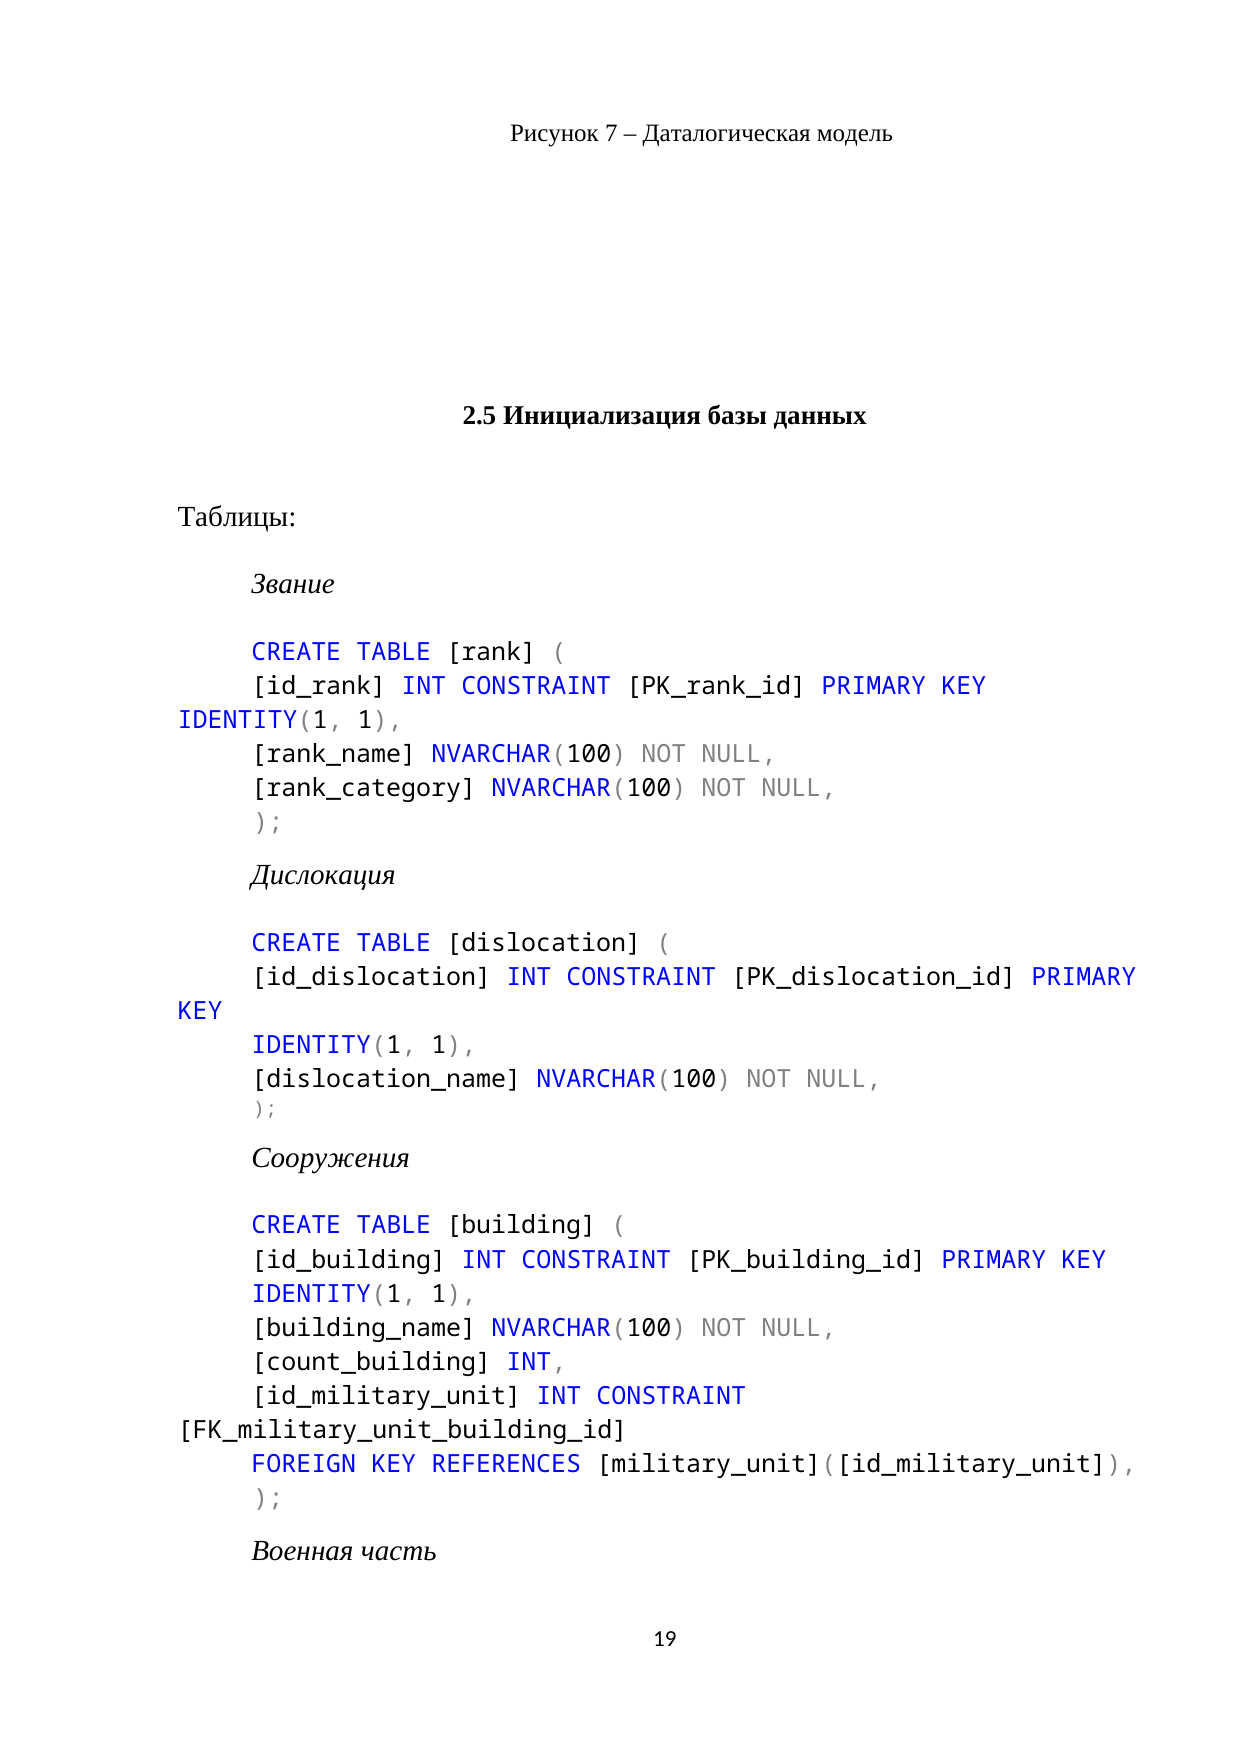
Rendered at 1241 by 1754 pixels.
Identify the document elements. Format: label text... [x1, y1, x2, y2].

text Рисунок 7 – Даталогическая модель [177, 118, 1152, 147]
text [rank_name] NVARCHAR(100) NOT NULL, [177, 736, 1152, 770]
text [building_name] NVARCHAR(100) NOT NULL, [177, 1309, 1152, 1343]
text Дислокация [177, 857, 1152, 891]
text [id_dislocation] INT CONSTRAINT [PK_dislocation_id] PRIMARY KEY [177, 958, 1152, 1026]
text Таблицы: [177, 499, 1152, 533]
text IDENTITY(1, 1), [177, 1026, 1152, 1060]
text Звание [177, 566, 1152, 600]
text CREATE TABLE [dislocation] ( [177, 924, 1152, 958]
text CREATE TABLE [building] ( [177, 1207, 1152, 1241]
text CREATE TABLE [rank] ( [177, 633, 1152, 667]
text [rank_category] NVARCHAR(100) NOT NULL, [177, 770, 1152, 804]
text Военная часть [177, 1533, 1152, 1567]
subtitle 2.5 Инициализация базы данных [177, 399, 1152, 430]
text Сооружения [177, 1140, 1152, 1174]
text ); [177, 1094, 1152, 1121]
text [count_building] INT, [177, 1343, 1152, 1377]
text FOREIGN KEY REFERENCES [military_unit]([id_military_unit]), [177, 1446, 1152, 1480]
text ); [177, 1480, 1152, 1514]
text ); [177, 804, 1152, 838]
text IDENTITY(1, 1), [177, 1275, 1152, 1309]
text [id_military_unit] INT CONSTRAINT [FK_military_unit_building_id] [177, 1377, 1152, 1446]
text [id_building] INT CONSTRAINT [PK_building_id] PRIMARY KEY [177, 1241, 1152, 1275]
text [id_rank] INT CONSTRAINT [PK_rank_id] PRIMARY KEY IDENTITY(1, 1), [177, 667, 1152, 736]
text [dislocation_name] NVARCHAR(100) NOT NULL, [177, 1060, 1152, 1094]
